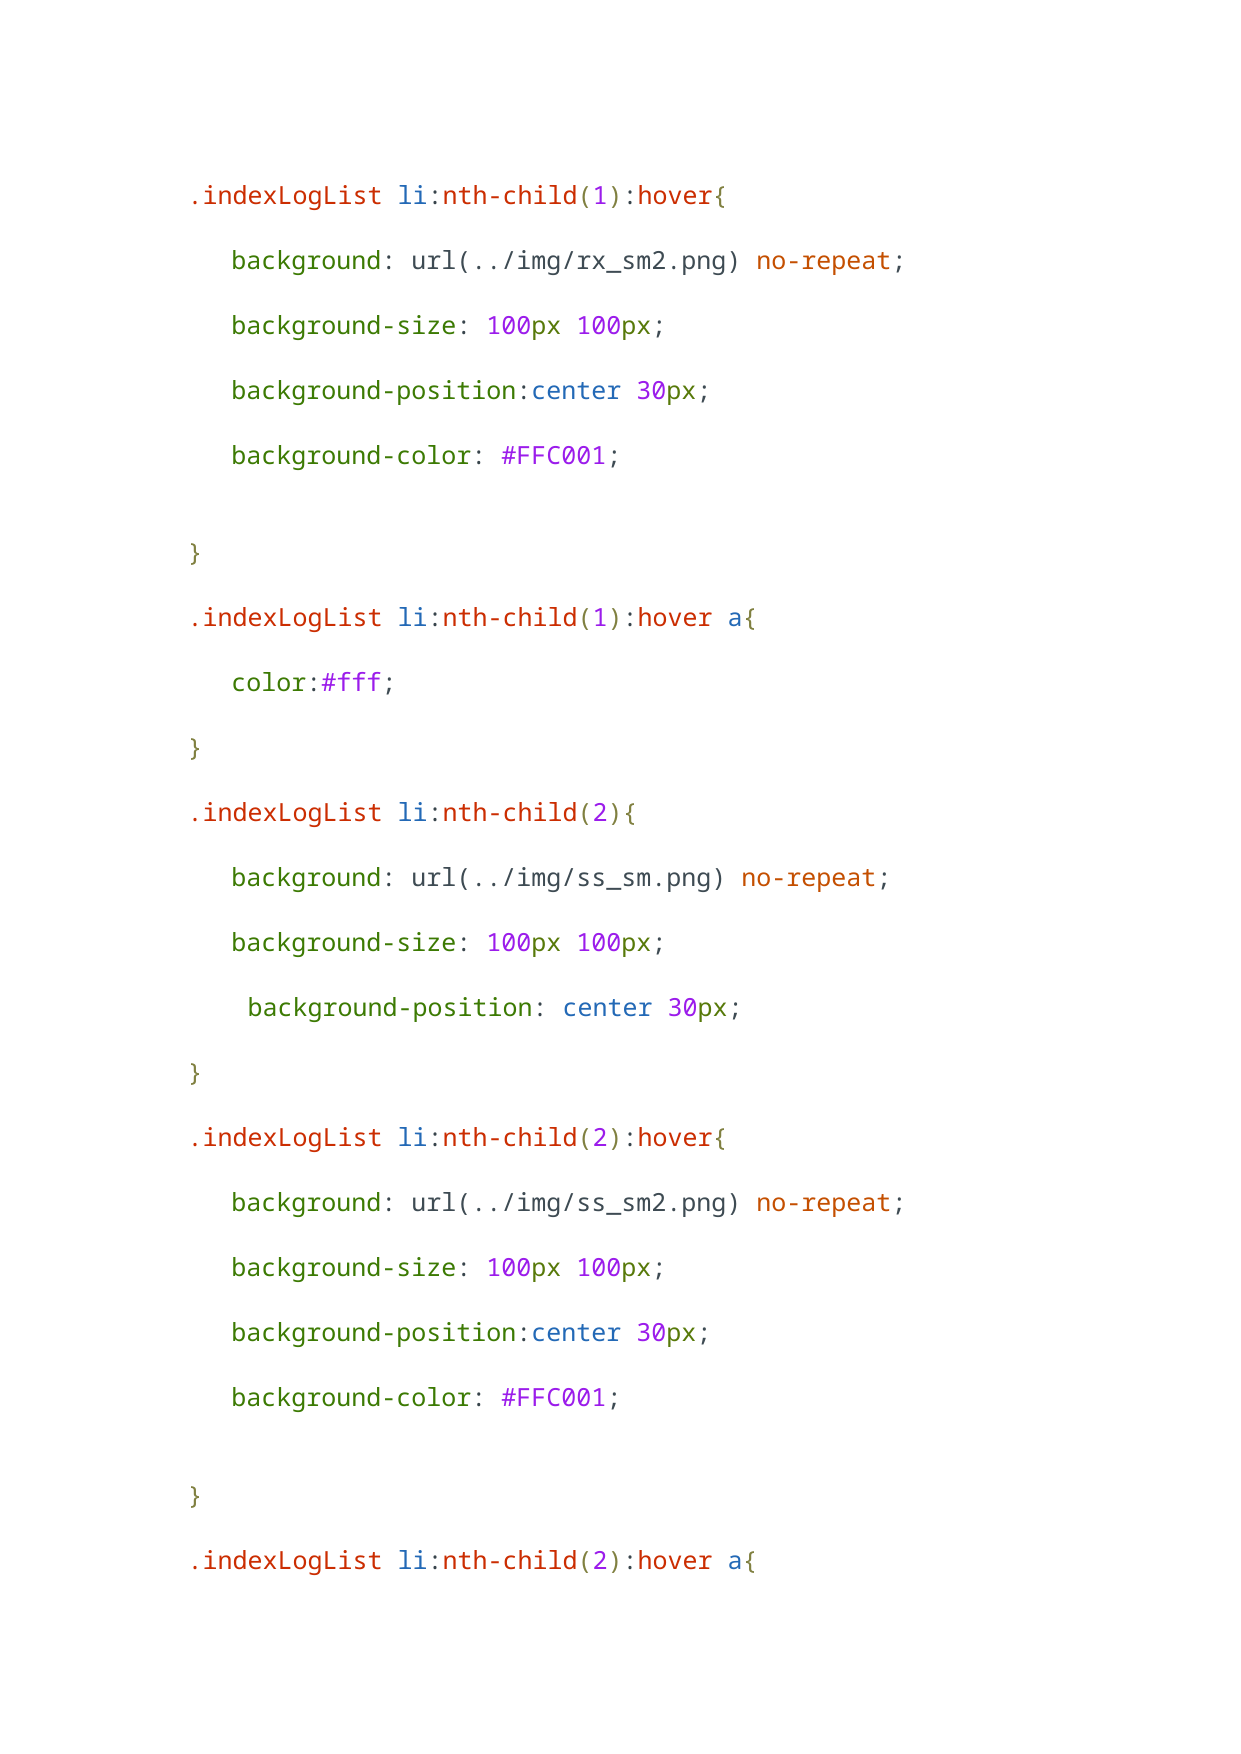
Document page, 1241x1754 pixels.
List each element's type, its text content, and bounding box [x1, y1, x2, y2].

text background-size: 100px 100px; [187, 909, 1053, 974]
text background-position:center 30px; [187, 1299, 1053, 1364]
text .indexLogList li:nth-child(1):hover{ [187, 162, 1053, 227]
text background-color: #FFC001; [187, 1364, 1053, 1429]
text background: url(../img/ss_sm.png) no-repeat; [187, 844, 1053, 909]
text background-color: #FFC001; [187, 422, 1053, 487]
text } [187, 714, 1053, 779]
text .indexLogList li:nth-child(1):hover a{ [187, 584, 1053, 649]
text } [187, 1039, 1053, 1104]
text background-size: 100px 100px; [187, 1234, 1053, 1299]
text background-position:center 30px; [187, 357, 1053, 422]
text .indexLogList li:nth-child(2):hover a{ [187, 1527, 1053, 1592]
text background-position: center 30px; [187, 974, 1053, 1039]
text .indexLogList li:nth-child(2){ [187, 779, 1053, 844]
text background: url(../img/rx_sm2.png) no-repeat; [187, 227, 1053, 292]
text .indexLogList li:nth-child(2):hover{ [187, 1104, 1053, 1169]
text } [187, 519, 1053, 584]
text background-size: 100px 100px; [187, 292, 1053, 357]
text } [187, 1462, 1053, 1527]
text background: url(../img/ss_sm2.png) no-repeat; [187, 1169, 1053, 1234]
text color:#fff; [187, 649, 1053, 714]
